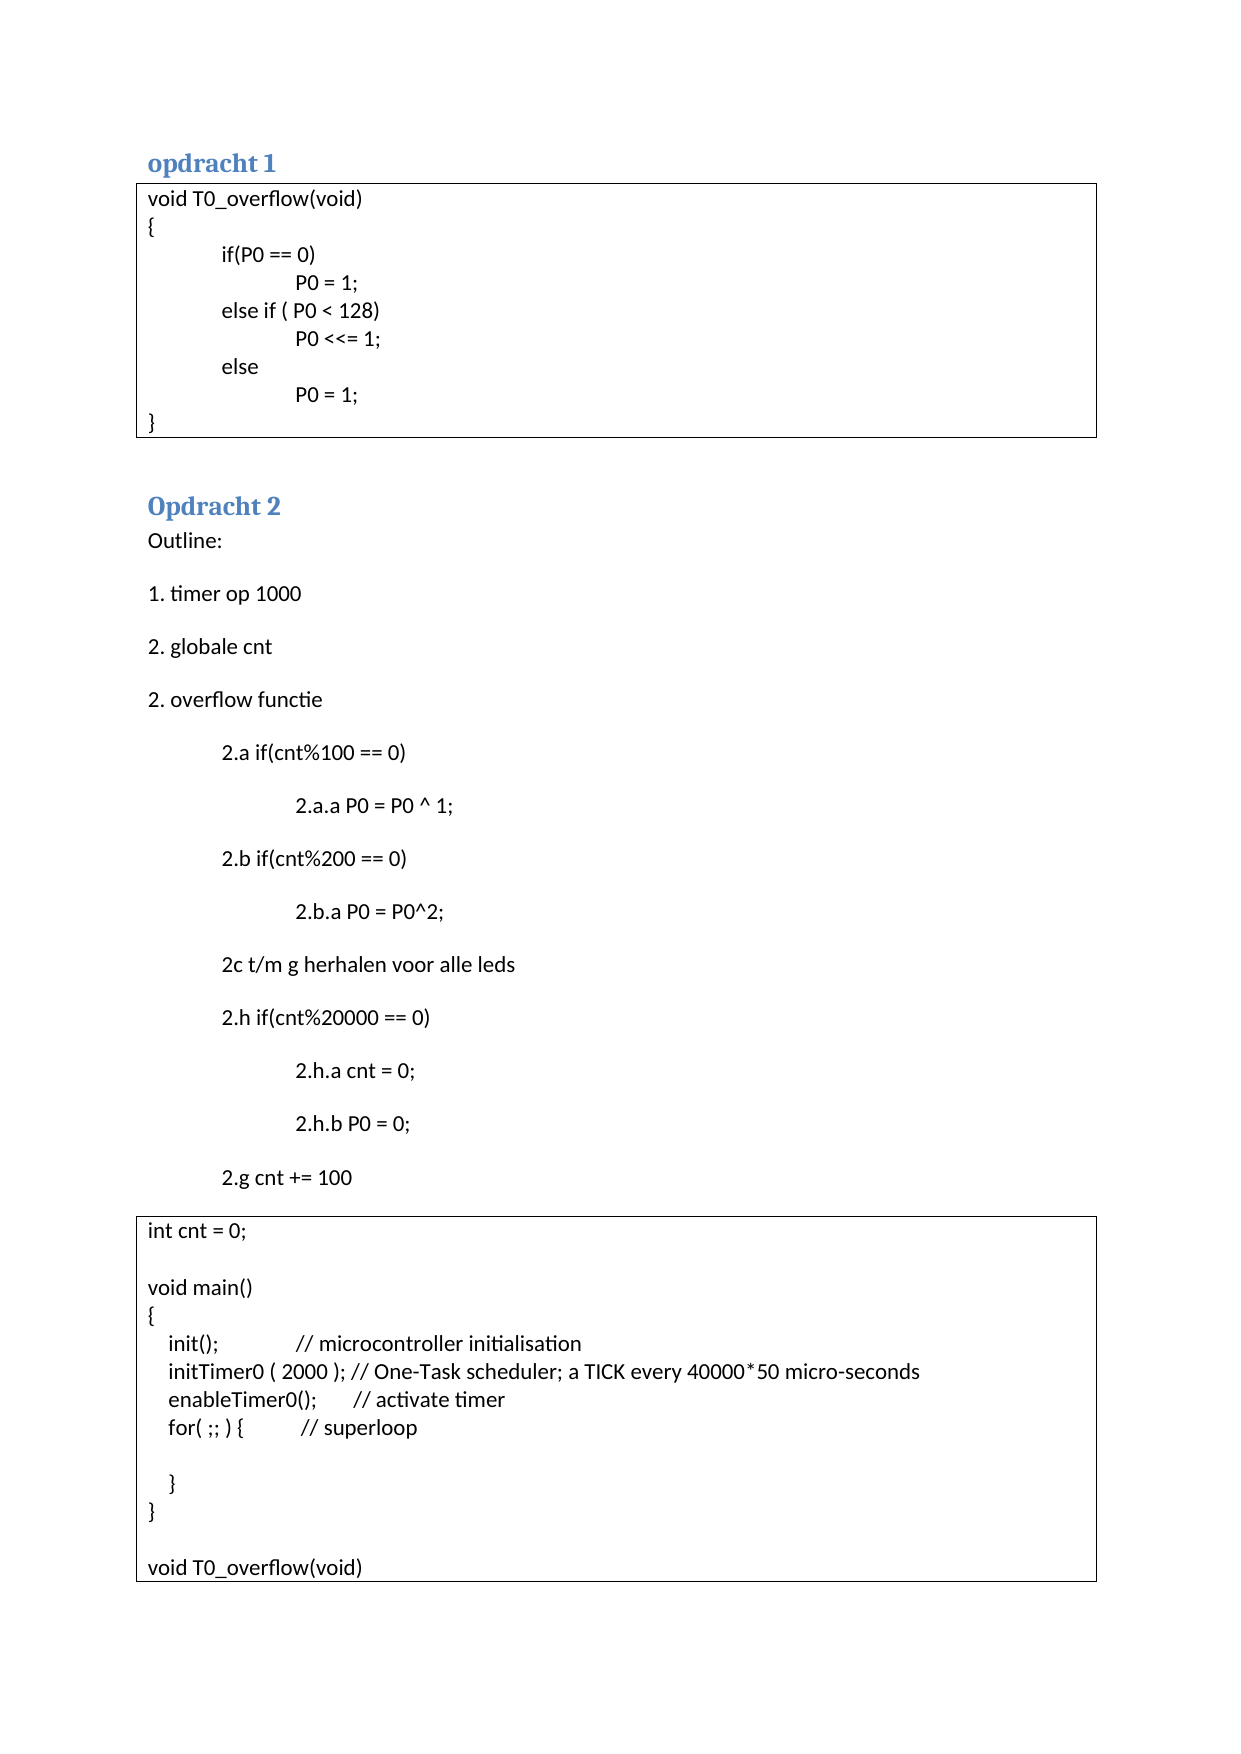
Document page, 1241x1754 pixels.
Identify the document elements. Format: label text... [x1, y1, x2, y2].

text 2.a if(cnt%100 == 0) [148, 738, 1093, 766]
subtitle Opdracht 2 [148, 491, 1093, 522]
text 2c t/m g herhalen voor alle leds [148, 951, 1093, 978]
table_header void T0_overflow(void) { if(P0 == 0) P0 = 1; else if ( P0 < 128) P0 <<= 1; else P0 = 1; } [137, 184, 1096, 437]
text 2.g cnt += 100 [148, 1163, 1093, 1191]
text 2.a.a P0 = P0 ^ 1; [148, 791, 1093, 819]
text Outline: [148, 526, 1093, 554]
text 1. timer op 1000 [148, 579, 1093, 607]
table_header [137, 1217, 1096, 1581]
text 2.h.b P0 = 0; [148, 1109, 1093, 1138]
text 2.b if(cnt%200 == 0) [148, 844, 1093, 872]
text 2.b.a P0 = P0^2; [148, 897, 1093, 926]
text 2.h if(cnt%20000 == 0) [148, 1003, 1093, 1032]
text 2.h.a cnt = 0; [148, 1057, 1093, 1084]
text 2. overflow functie [148, 685, 1093, 713]
text 2. globale cnt [148, 632, 1093, 660]
subtitle opdracht 1 [148, 148, 1093, 179]
